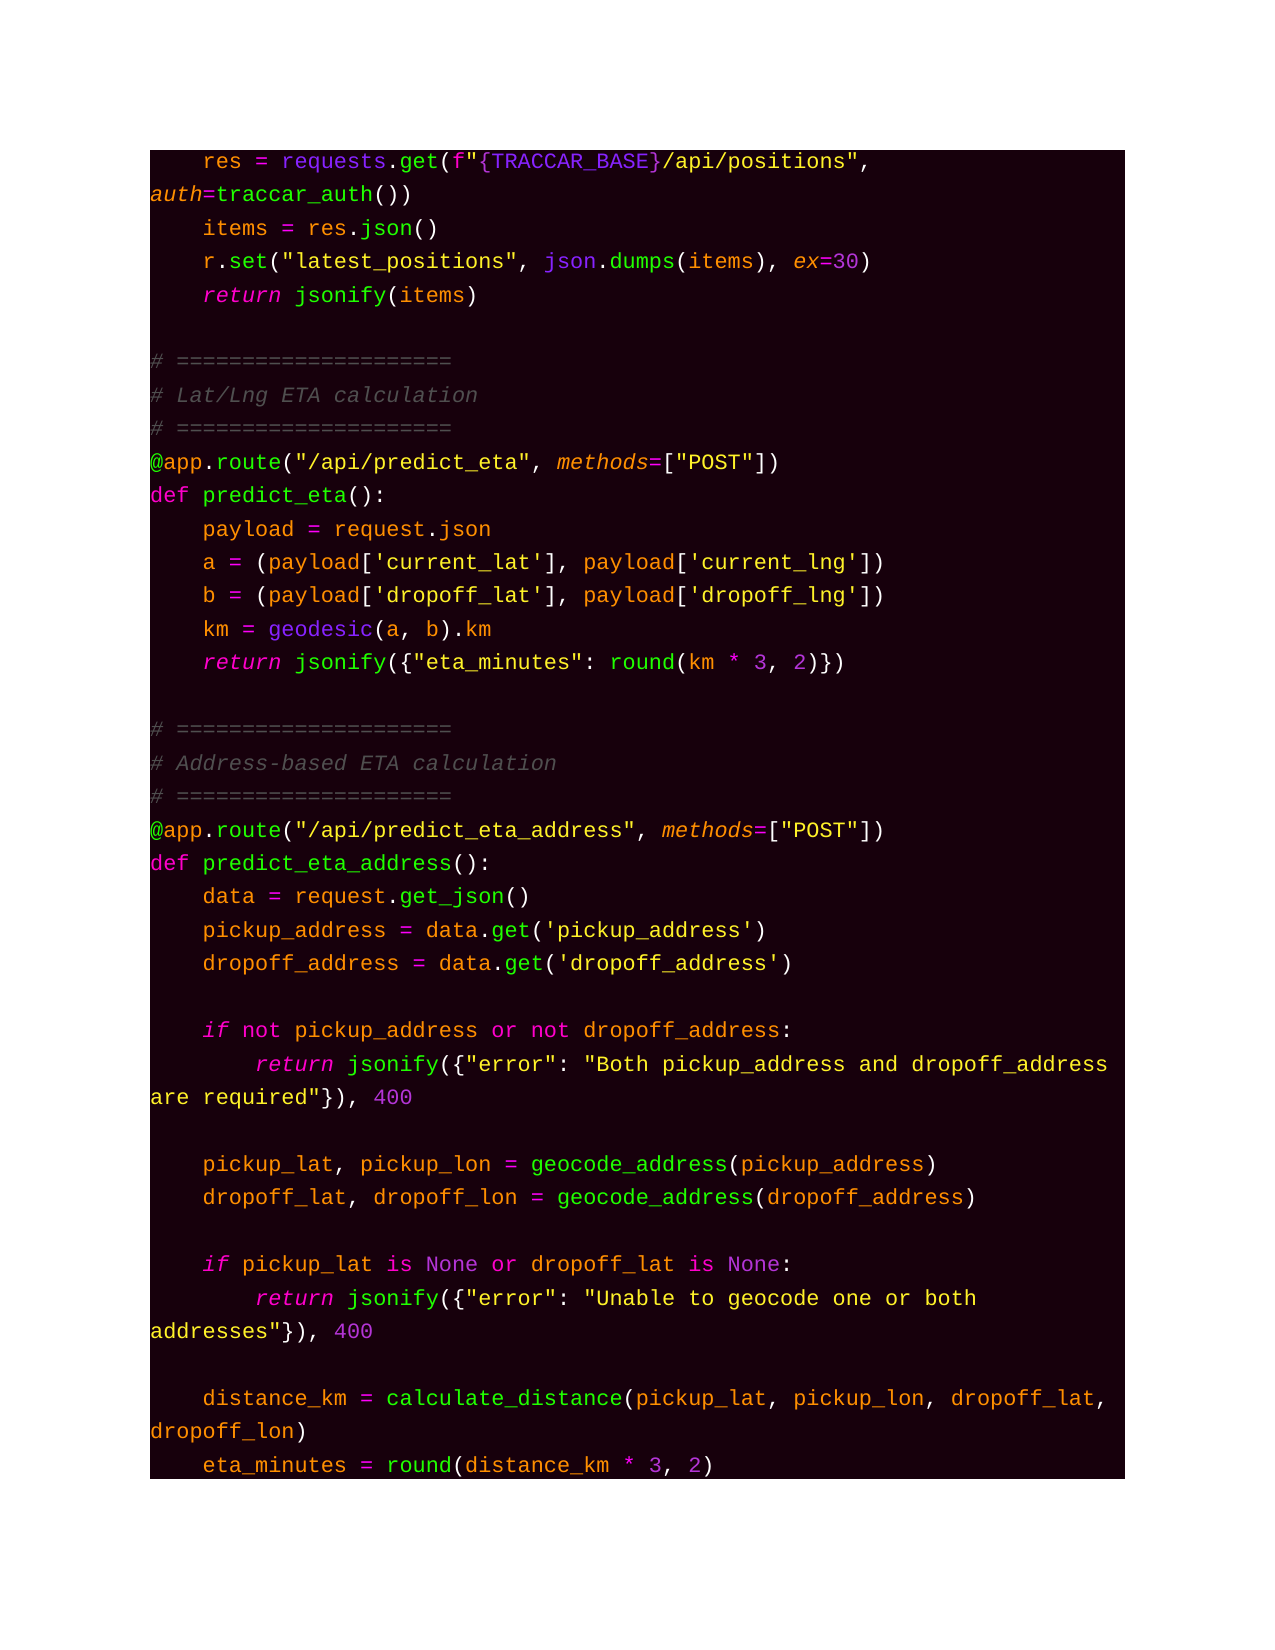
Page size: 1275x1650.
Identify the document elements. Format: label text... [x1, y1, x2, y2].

text return jsonify({"eta_minutes": round(km * 3, 2)}) [150, 652, 1125, 676]
text dropoff_lat, dropoff_lon = geocode_address(dropoff_address) [150, 1187, 1125, 1211]
text if not pickup_address or not dropoff_address: [150, 1019, 1125, 1044]
text def predict_eta(): [150, 484, 1125, 509]
text items = res.json() [150, 217, 1125, 242]
text return jsonify({"error": "Both pickup_address and dropoff_address are required"}), 400 [150, 1053, 1125, 1111]
text eta_minutes = round(distance_km * 3, 2) [150, 1454, 1125, 1479]
text # ===================== [150, 351, 1125, 375]
text pickup_lat, pickup_lon = geocode_address(pickup_address) [150, 1153, 1125, 1178]
text @app.route("/api/predict_eta", methods=["POST"]) [150, 451, 1125, 476]
text data = request.get_json() [150, 886, 1125, 910]
text dropoff_address = data.get('dropoff_address') [150, 952, 1125, 977]
text # ===================== [150, 417, 1125, 442]
text distance_km = calculate_distance(pickup_lat, pickup_lon, dropoff_lat, dropoff_lon) [150, 1387, 1125, 1445]
text # ===================== [150, 718, 1125, 743]
text # Lat/Lng ETA calculation [150, 384, 1125, 409]
text return jsonify(items) [150, 284, 1125, 308]
text # Address-based ETA calculation [150, 752, 1125, 777]
text # ===================== [150, 785, 1125, 810]
text return jsonify({"error": "Unable to geocode one or both addresses"}), 400 [150, 1287, 1125, 1345]
text payload = request.json [150, 518, 1125, 543]
text res = requests.get(f"{TRACCAR_BASE}/api/positions", auth=traccar_auth()) [150, 150, 1125, 208]
text km = geodesic(a, b).km [150, 618, 1125, 643]
text def predict_eta_address(): [150, 852, 1125, 877]
text if pickup_lat is None or dropoff_lat is None: [150, 1253, 1125, 1278]
text r.set("latest_positions", json.dumps(items), ex=30) [150, 250, 1125, 275]
text a = (payload['current_lat'], payload['current_lng']) [150, 551, 1125, 576]
text b = (payload['dropoff_lat'], payload['dropoff_lng']) [150, 585, 1125, 609]
text pickup_address = data.get('pickup_address') [150, 919, 1125, 944]
text @app.route("/api/predict_eta_address", methods=["POST"]) [150, 819, 1125, 843]
